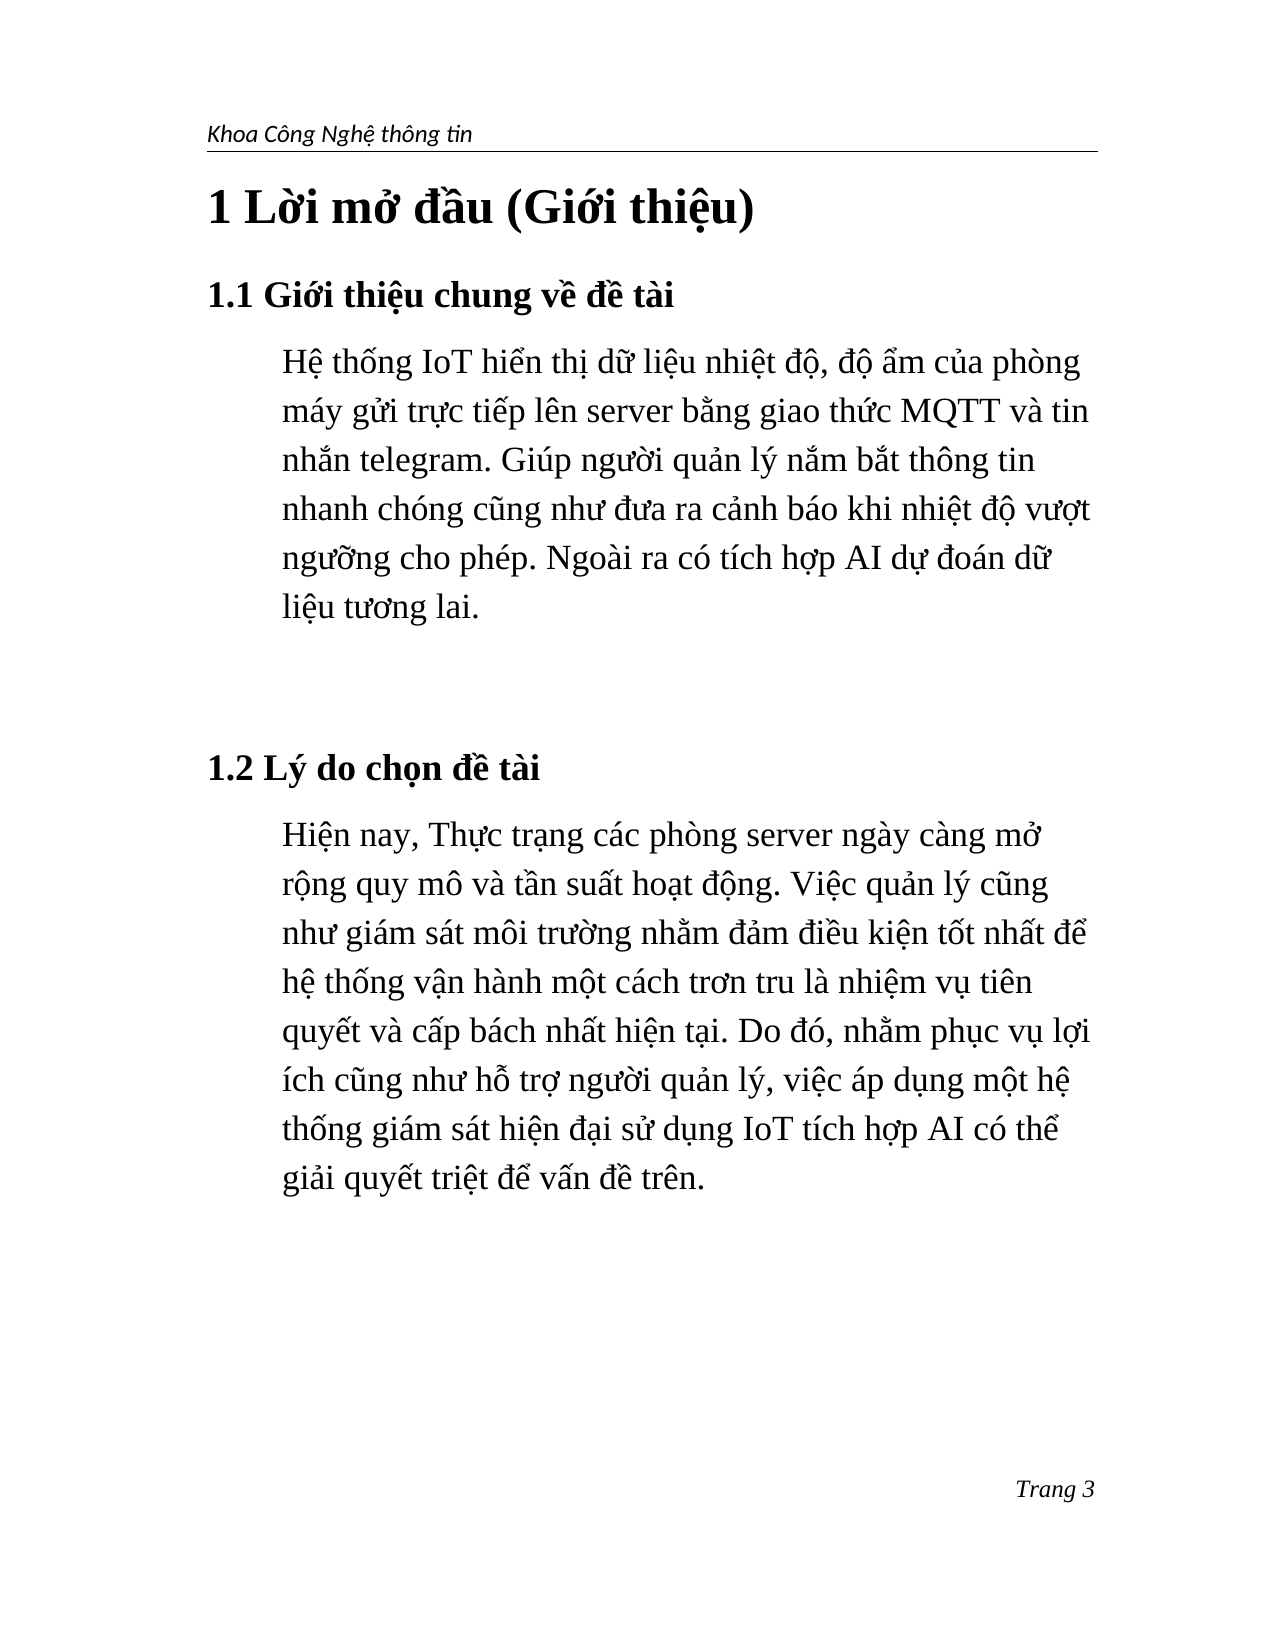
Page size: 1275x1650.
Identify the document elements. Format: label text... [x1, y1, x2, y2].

subtitle 1 Lời mở đầu (Giới thiệu) [207, 177, 1098, 235]
subtitle 1.2 Lý do chọn đề tài [207, 746, 1098, 789]
subtitle 1.1 Giới thiệu chung về đề tài [207, 272, 1098, 315]
text Hệ thống IoT hiển thị dữ liệu nhiệt độ, độ ẩm của phòng máy gửi trực tiếp lên server bằng giao thức MQTT và tin nhắn telegram. Giúp người quản lý nắm bắt thông tin nhanh chóng cũng như đưa ra cảnh báo khi nhiệt độ vượt ngưỡng cho phép. Ngoài ra có tích hợp AI dự đoán dữ liệu tương lai. [282, 340, 1098, 626]
text Hiện nay, Thực trạng các phòng server ngày càng mở rộng quy mô và tần suất hoạt động. Việc quản lý cũng như giám sát môi trường nhằm đảm điều kiện tốt nhất để hệ thống vận hành một cách trơn tru là nhiệm vụ tiên quyết và cấp bách nhất hiện tại. Do đó, nhằm phục vụ lợi ích cũng như hỗ trợ người quản lý, việc áp dụng một hệ thống giám sát hiện đại sử dụng IoT tích hợp AI có thể giải quyết triệt để vấn đề trên. [282, 814, 1098, 1234]
